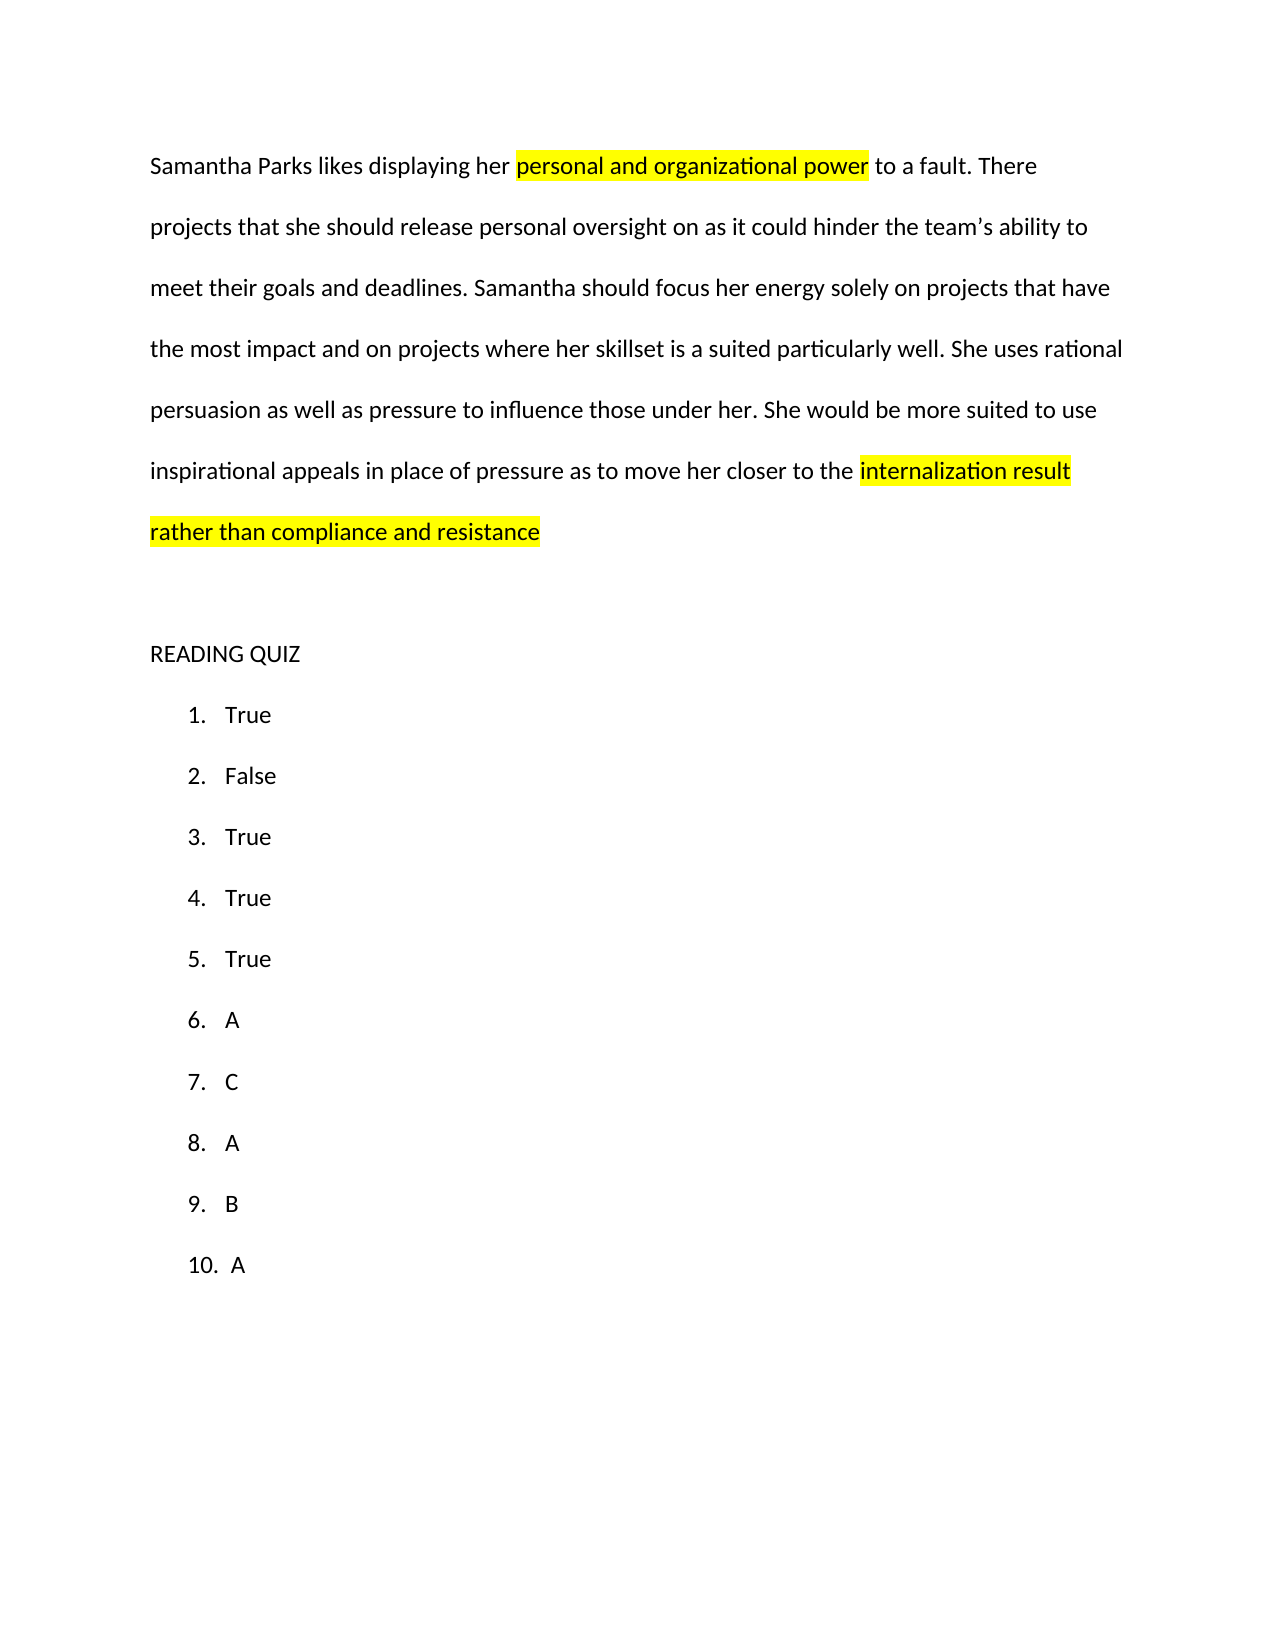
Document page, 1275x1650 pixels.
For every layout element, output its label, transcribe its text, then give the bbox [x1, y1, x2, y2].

list A [187, 1249, 1125, 1279]
list True [187, 882, 1125, 913]
list A [187, 1004, 1125, 1035]
list B [187, 1188, 1125, 1218]
text Samantha Parks likes displaying her personal and organizational power to a fault. There projects that she should release personal oversight on as it could hinder the team’s ability to meet their goals and deadlines. Samantha should focus her energy solely on projects that have the most impact and on projects where her skillset is a suited particularly well. She uses rational persuasion as well as pressure to influence those under her. She would be more suited to use inspirational appeals in place of pressure as to move her closer to the internalization result rather than compliance and resistance [150, 150, 1125, 547]
list A [187, 1127, 1125, 1157]
list True [187, 821, 1125, 852]
list C [187, 1066, 1125, 1096]
list True [187, 699, 1125, 730]
list False [187, 760, 1125, 791]
text READING QUIZ [150, 638, 1125, 669]
list True [187, 943, 1125, 974]
